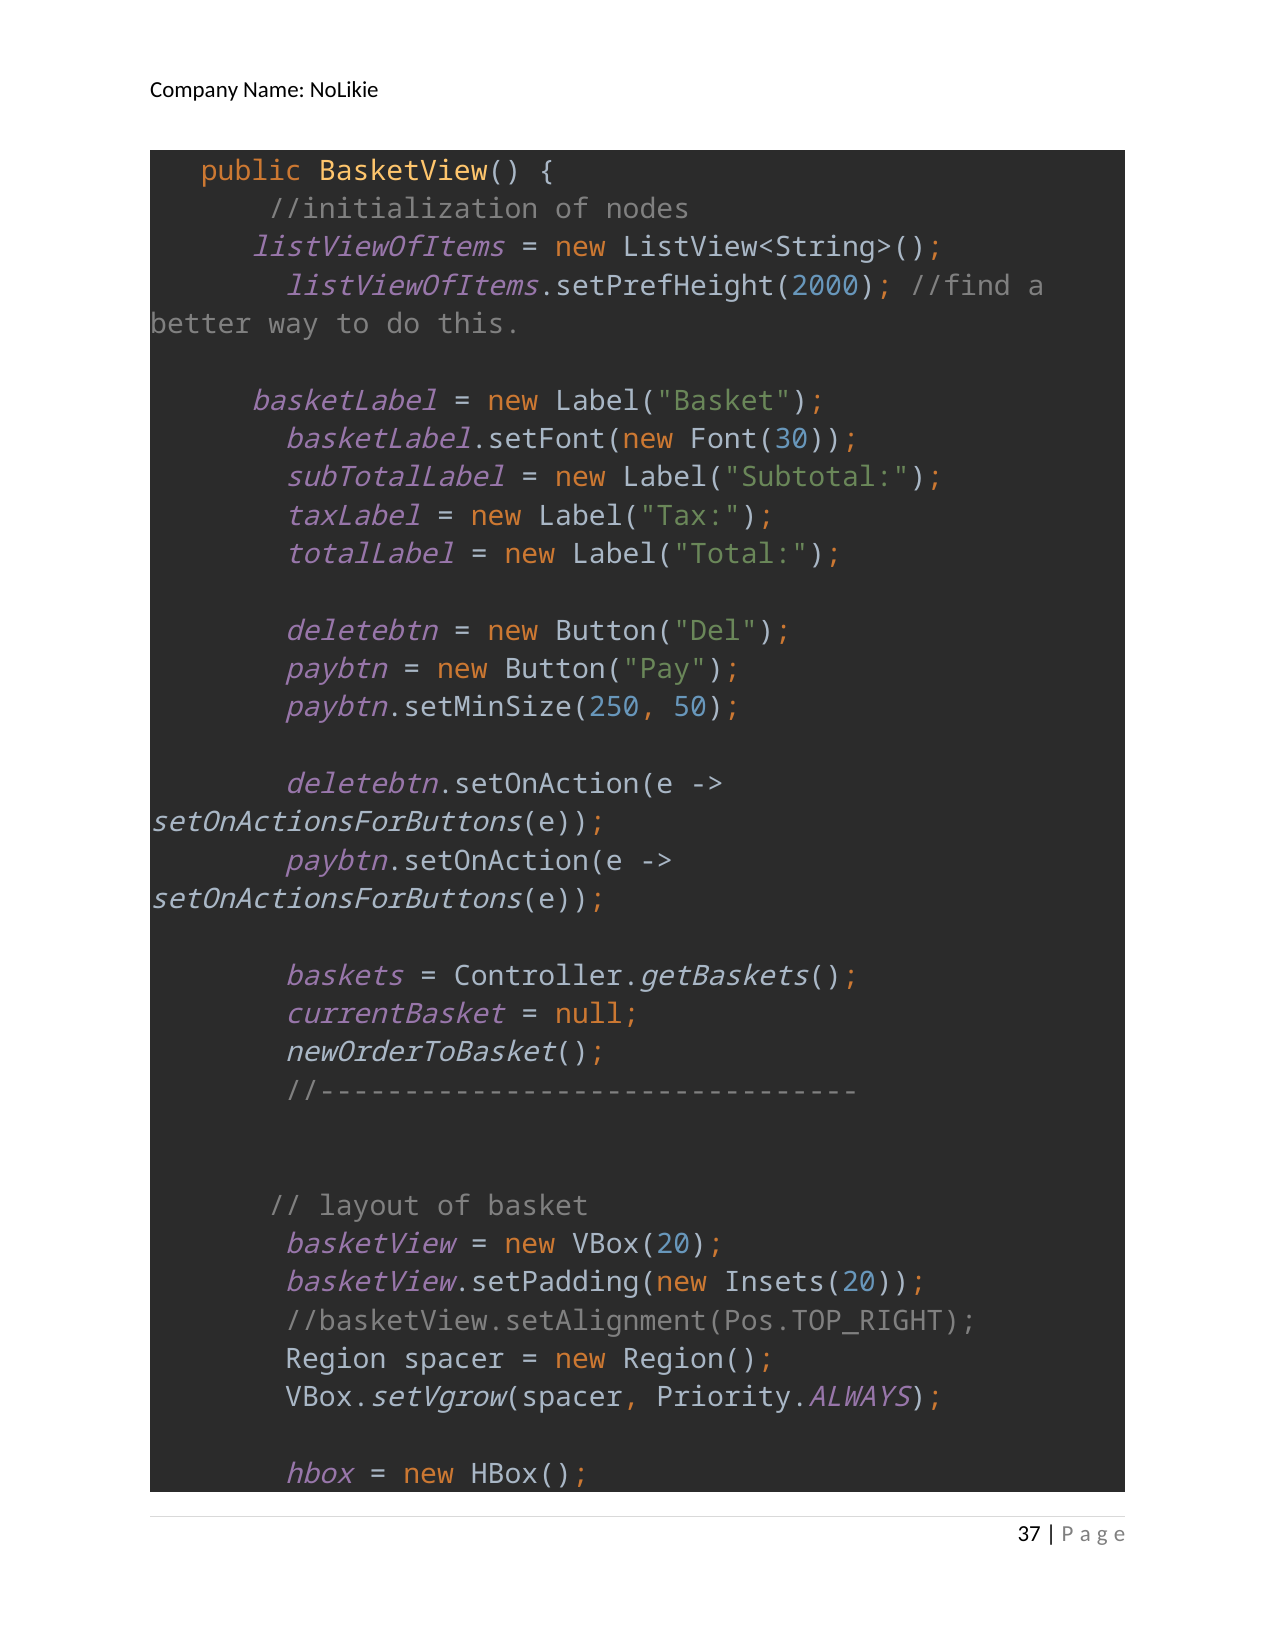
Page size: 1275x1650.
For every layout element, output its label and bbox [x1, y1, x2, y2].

text [150, 150, 1125, 1492]
